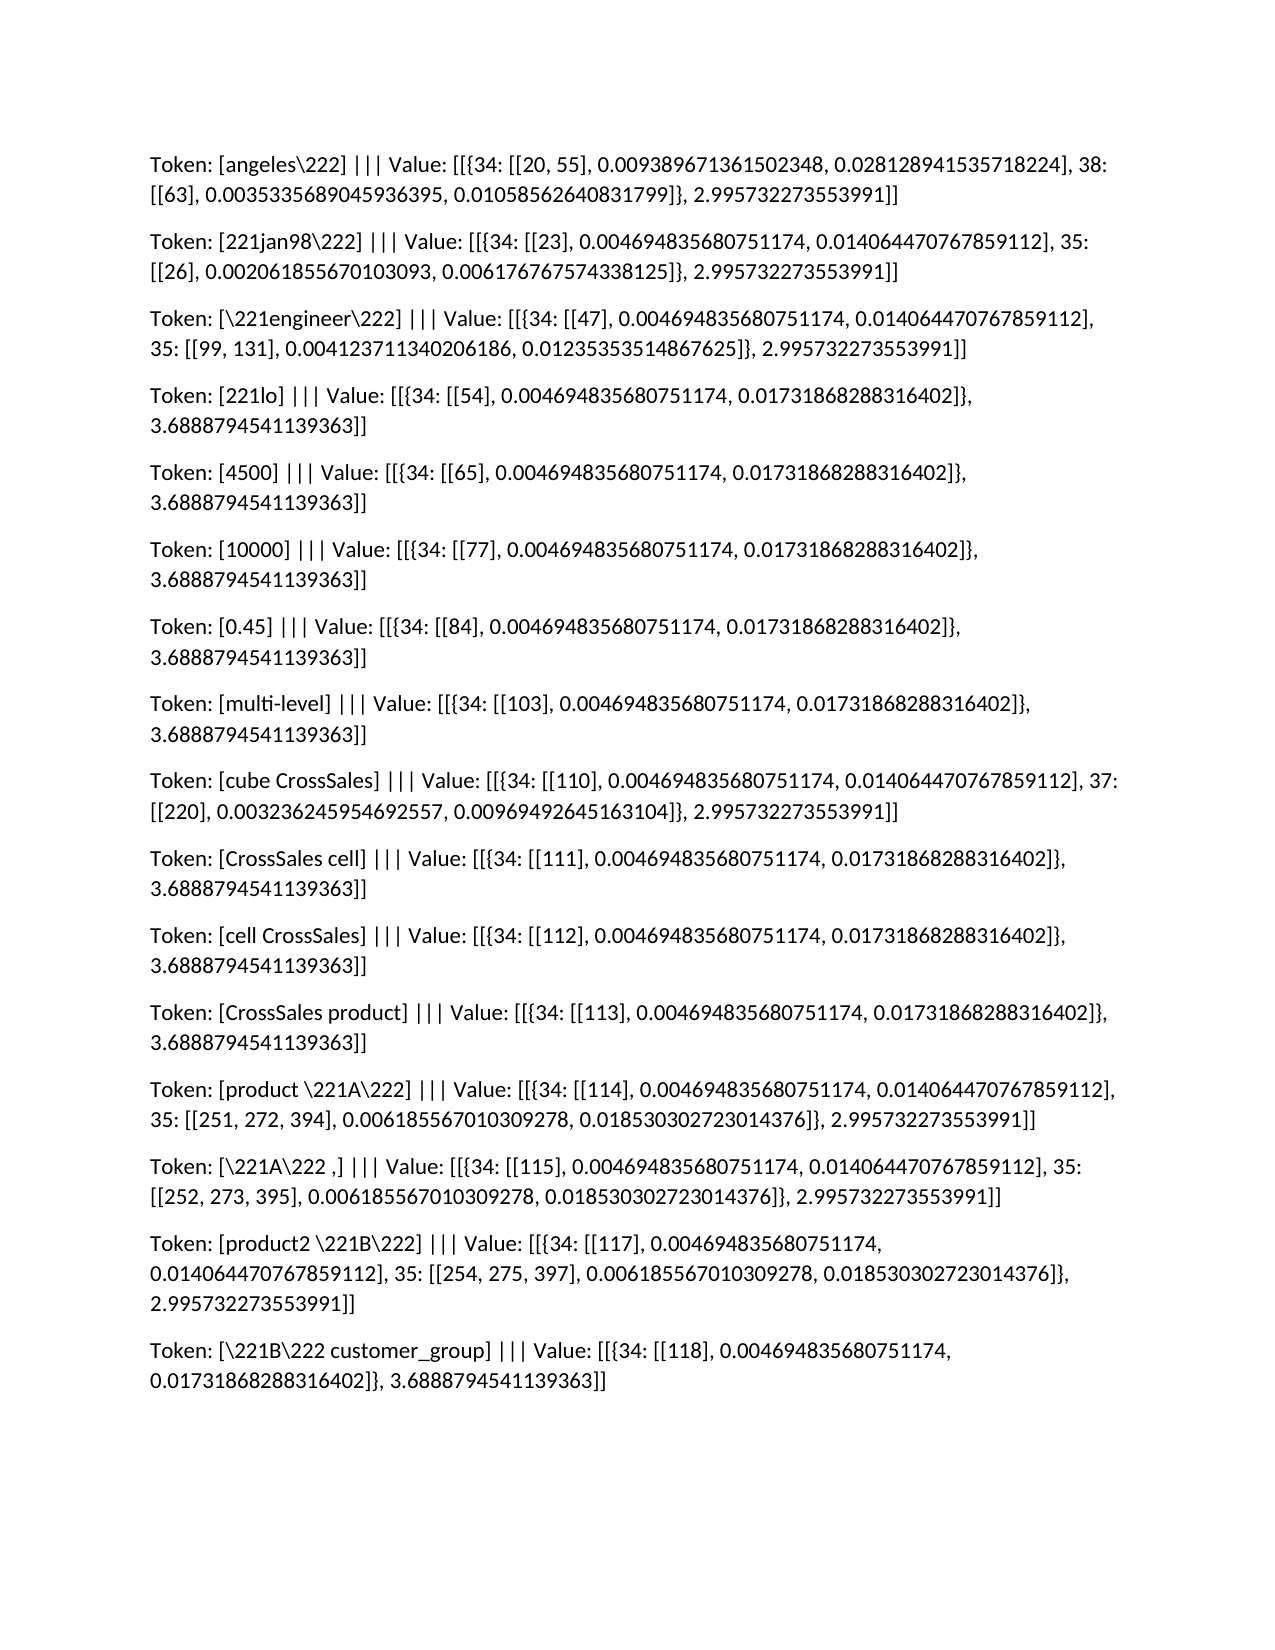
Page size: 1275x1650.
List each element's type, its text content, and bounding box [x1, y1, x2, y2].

text Token: [\221engineer\222] ||| Value: [[{34: [[47], 0.004694835680751174, 0.014064470767859112], 35: [[99, 131], 0.004123711340206186, 0.01235353514867625]}, 2.995732273553991]] [150, 304, 1125, 362]
text Token: [4500] ||| Value: [[{34: [[65], 0.004694835680751174, 0.01731868288316402]}, 3.6888794541139363]] [150, 458, 1125, 517]
text Token: [10000] ||| Value: [[{34: [[77], 0.004694835680751174, 0.01731868288316402]}, 3.6888794541139363]] [150, 535, 1125, 594]
text Token: [CrossSales cell] ||| Value: [[{34: [[111], 0.004694835680751174, 0.01731868288316402]}, 3.6888794541139363]] [150, 844, 1125, 902]
text Token: [\221A\222 ,] ||| Value: [[{34: [[115], 0.004694835680751174, 0.014064470767859112], 35: [[252, 273, 395], 0.006185567010309278, 0.018530302723014376]}, 2.995732273553991]] [150, 1152, 1125, 1210]
text Token: [221lo] ||| Value: [[{34: [[54], 0.004694835680751174, 0.01731868288316402]}, 3.6888794541139363]] [150, 381, 1125, 439]
text Token: [CrossSales product] ||| Value: [[{34: [[113], 0.004694835680751174, 0.01731868288316402]}, 3.6888794541139363]] [150, 998, 1125, 1056]
text Token: [multi-level] ||| Value: [[{34: [[103], 0.004694835680751174, 0.01731868288316402]}, 3.6888794541139363]] [150, 689, 1125, 748]
text Token: [221jan98\222] ||| Value: [[{34: [[23], 0.004694835680751174, 0.014064470767859112], 35: [[26], 0.002061855670103093, 0.006176767574338125]}, 2.995732273553991]] [150, 227, 1125, 285]
text Token: [cube CrossSales] ||| Value: [[{34: [[110], 0.004694835680751174, 0.014064470767859112], 37: [[220], 0.003236245954692557, 0.00969492645163104]}, 2.995732273553991]] [150, 767, 1125, 825]
text Token: [\221B\222 customer_group] ||| Value: [[{34: [[118], 0.004694835680751174, 0.01731868288316402]}, 3.6888794541139363]] [150, 1336, 1125, 1395]
text Token: [cell CrossSales] ||| Value: [[{34: [[112], 0.004694835680751174, 0.01731868288316402]}, 3.6888794541139363]] [150, 921, 1125, 979]
text Token: [product \221A\222] ||| Value: [[{34: [[114], 0.004694835680751174, 0.014064470767859112], 35: [[251, 272, 394], 0.006185567010309278, 0.018530302723014376]}, 2.995732273553991]] [150, 1075, 1125, 1133]
text Token: [angeles\222] ||| Value: [[{34: [[20, 55], 0.009389671361502348, 0.028128941535718224], 38: [[63], 0.0035335689045936395, 0.01058562640831799]}, 2.995732273553991]] [150, 150, 1125, 208]
text Token: [0.45] ||| Value: [[{34: [[84], 0.004694835680751174, 0.01731868288316402]}, 3.6888794541139363]] [150, 612, 1125, 671]
text Token: [product2 \221B\222] ||| Value: [[{34: [[117], 0.004694835680751174, 0.014064470767859112], 35: [[254, 275, 397], 0.006185567010309278, 0.018530302723014376]}, 2.995732273553991]] [150, 1229, 1125, 1318]
